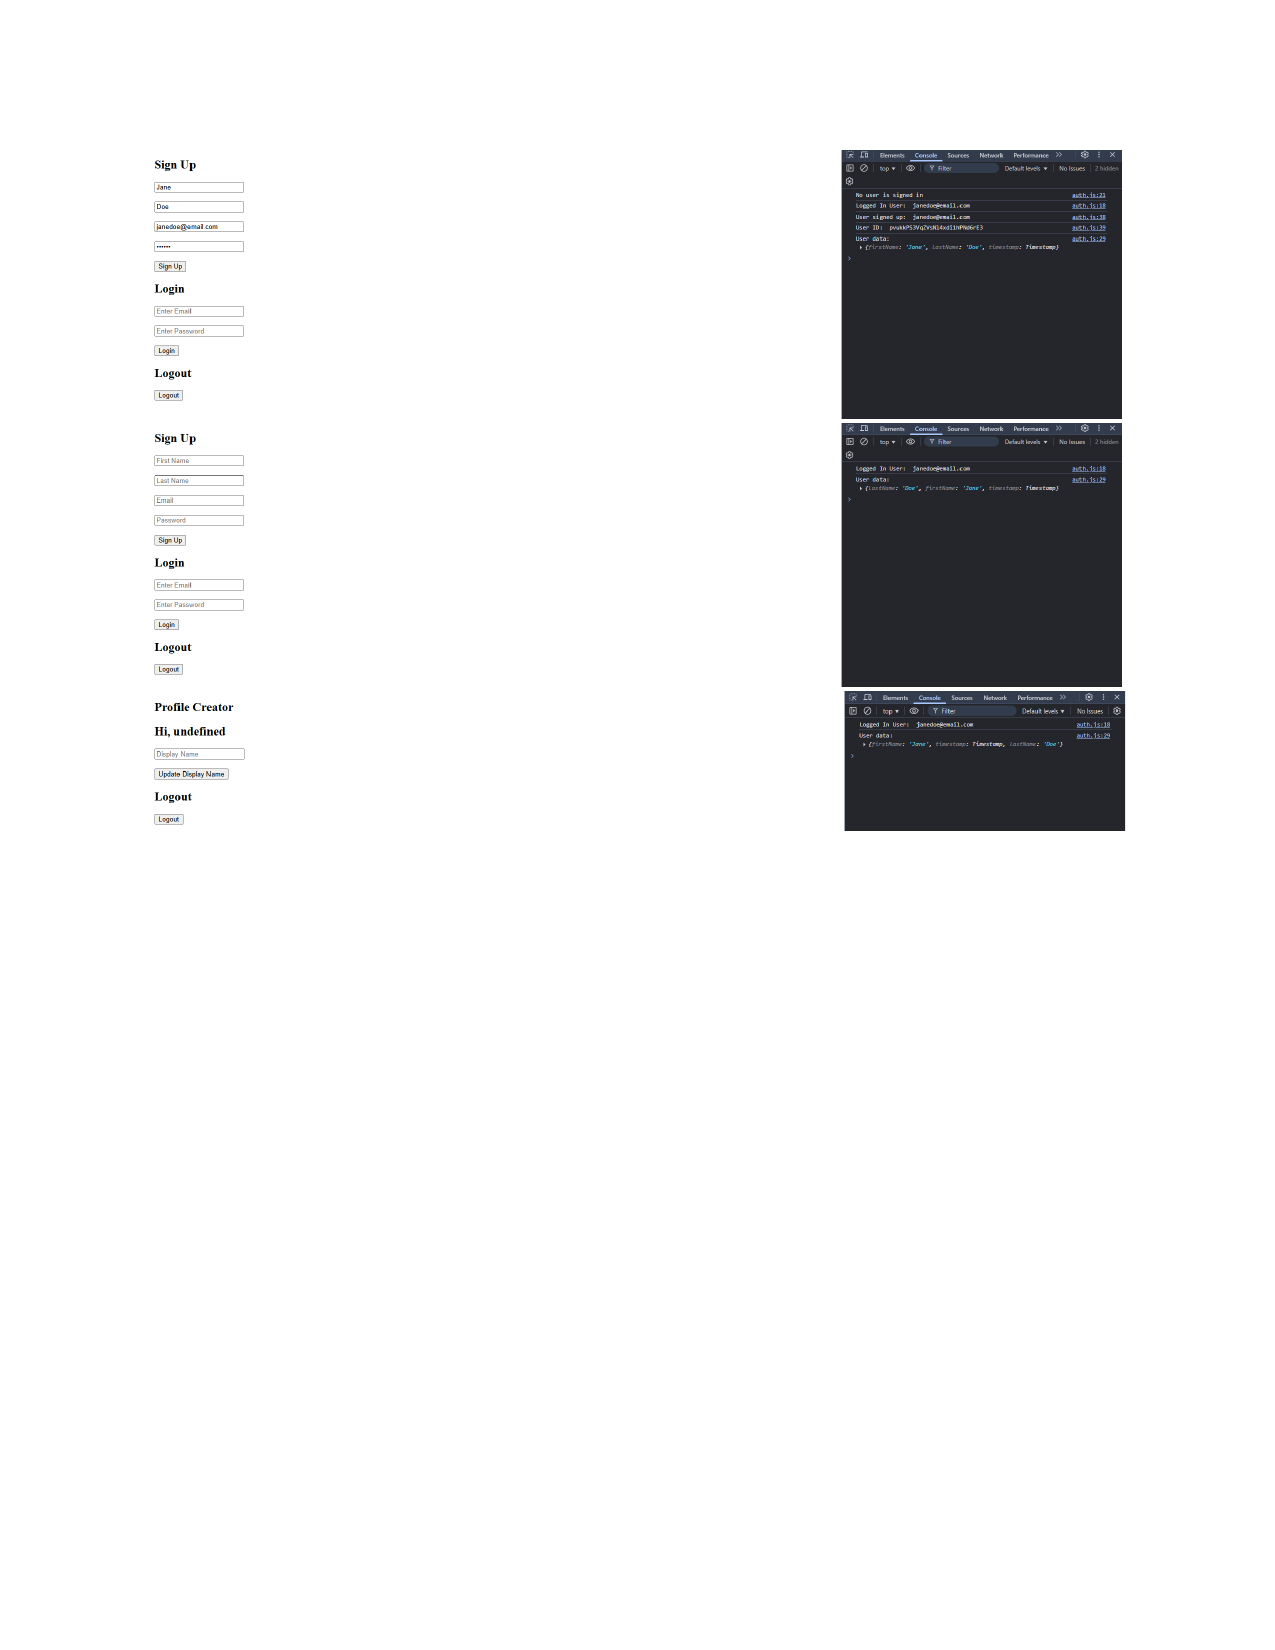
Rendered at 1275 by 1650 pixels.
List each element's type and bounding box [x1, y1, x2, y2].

picture [150, 150, 1122, 419]
picture [150, 691, 1125, 831]
picture [150, 423, 1122, 687]
